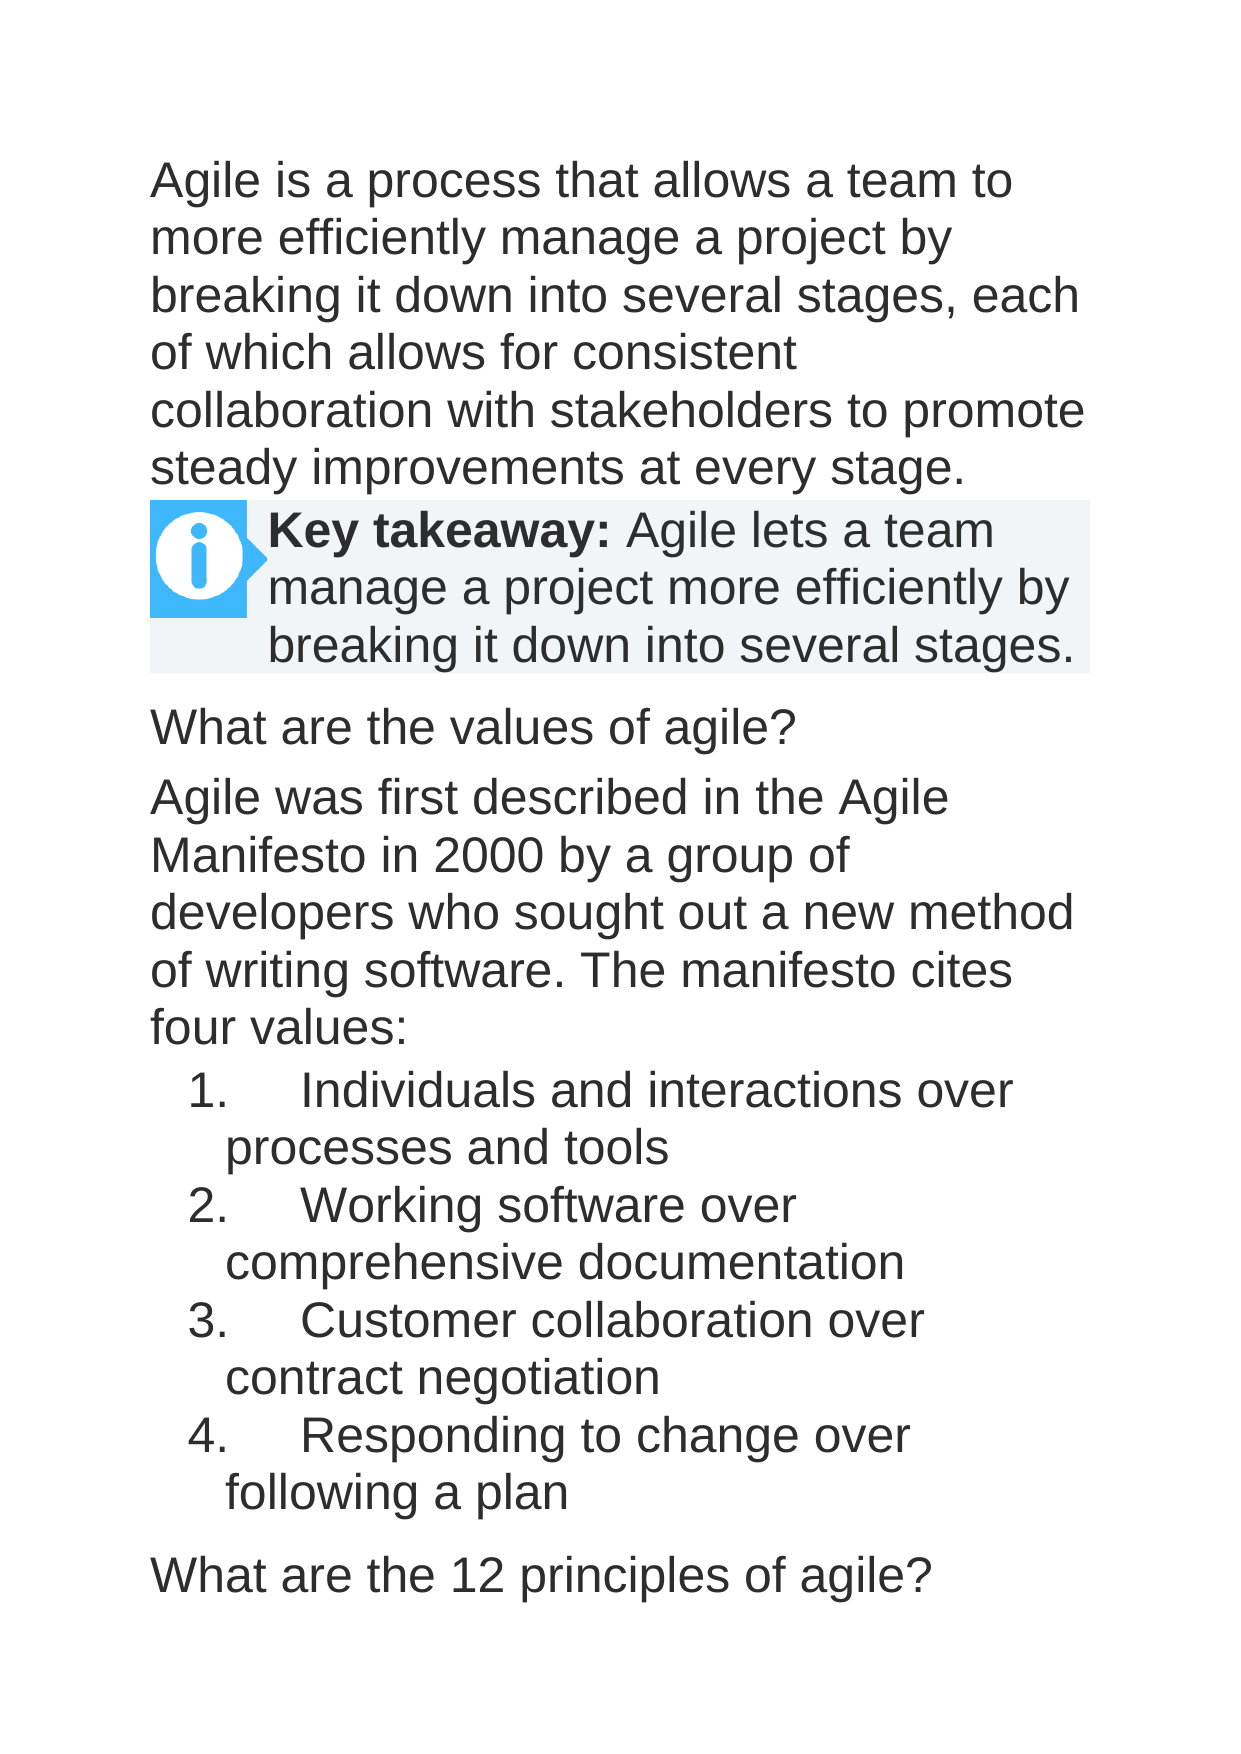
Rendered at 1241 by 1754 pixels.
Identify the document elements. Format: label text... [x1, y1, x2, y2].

text Agile is a process that allows a team to more efficiently manage a project by breaking it down into several stages, each of which allows for consistent collaboration with stakeholders to promote steady improvements at every stage. [150, 150, 1090, 495]
text Agile was first described in the Agile Manifesto in 2000 by a group of developers who sought out a new method of writing software. The manifesto cites four values: [150, 768, 1090, 1055]
list Customer collaboration over contract negotiation [187, 1290, 1090, 1405]
text What are the values of agile? [150, 698, 1090, 755]
picture [150, 500, 268, 618]
list Individuals and interactions over processes and tools [187, 1060, 1090, 1175]
list Working software over comprehensive documentation [187, 1175, 1090, 1290]
text Key takeaway: Agile lets a team manage a project more efficiently by breaking it down into several stages. [150, 500, 1090, 673]
list Responding to change over following a plan [187, 1405, 1090, 1520]
text What are the 12 principles of agile? [150, 1545, 1090, 1603]
